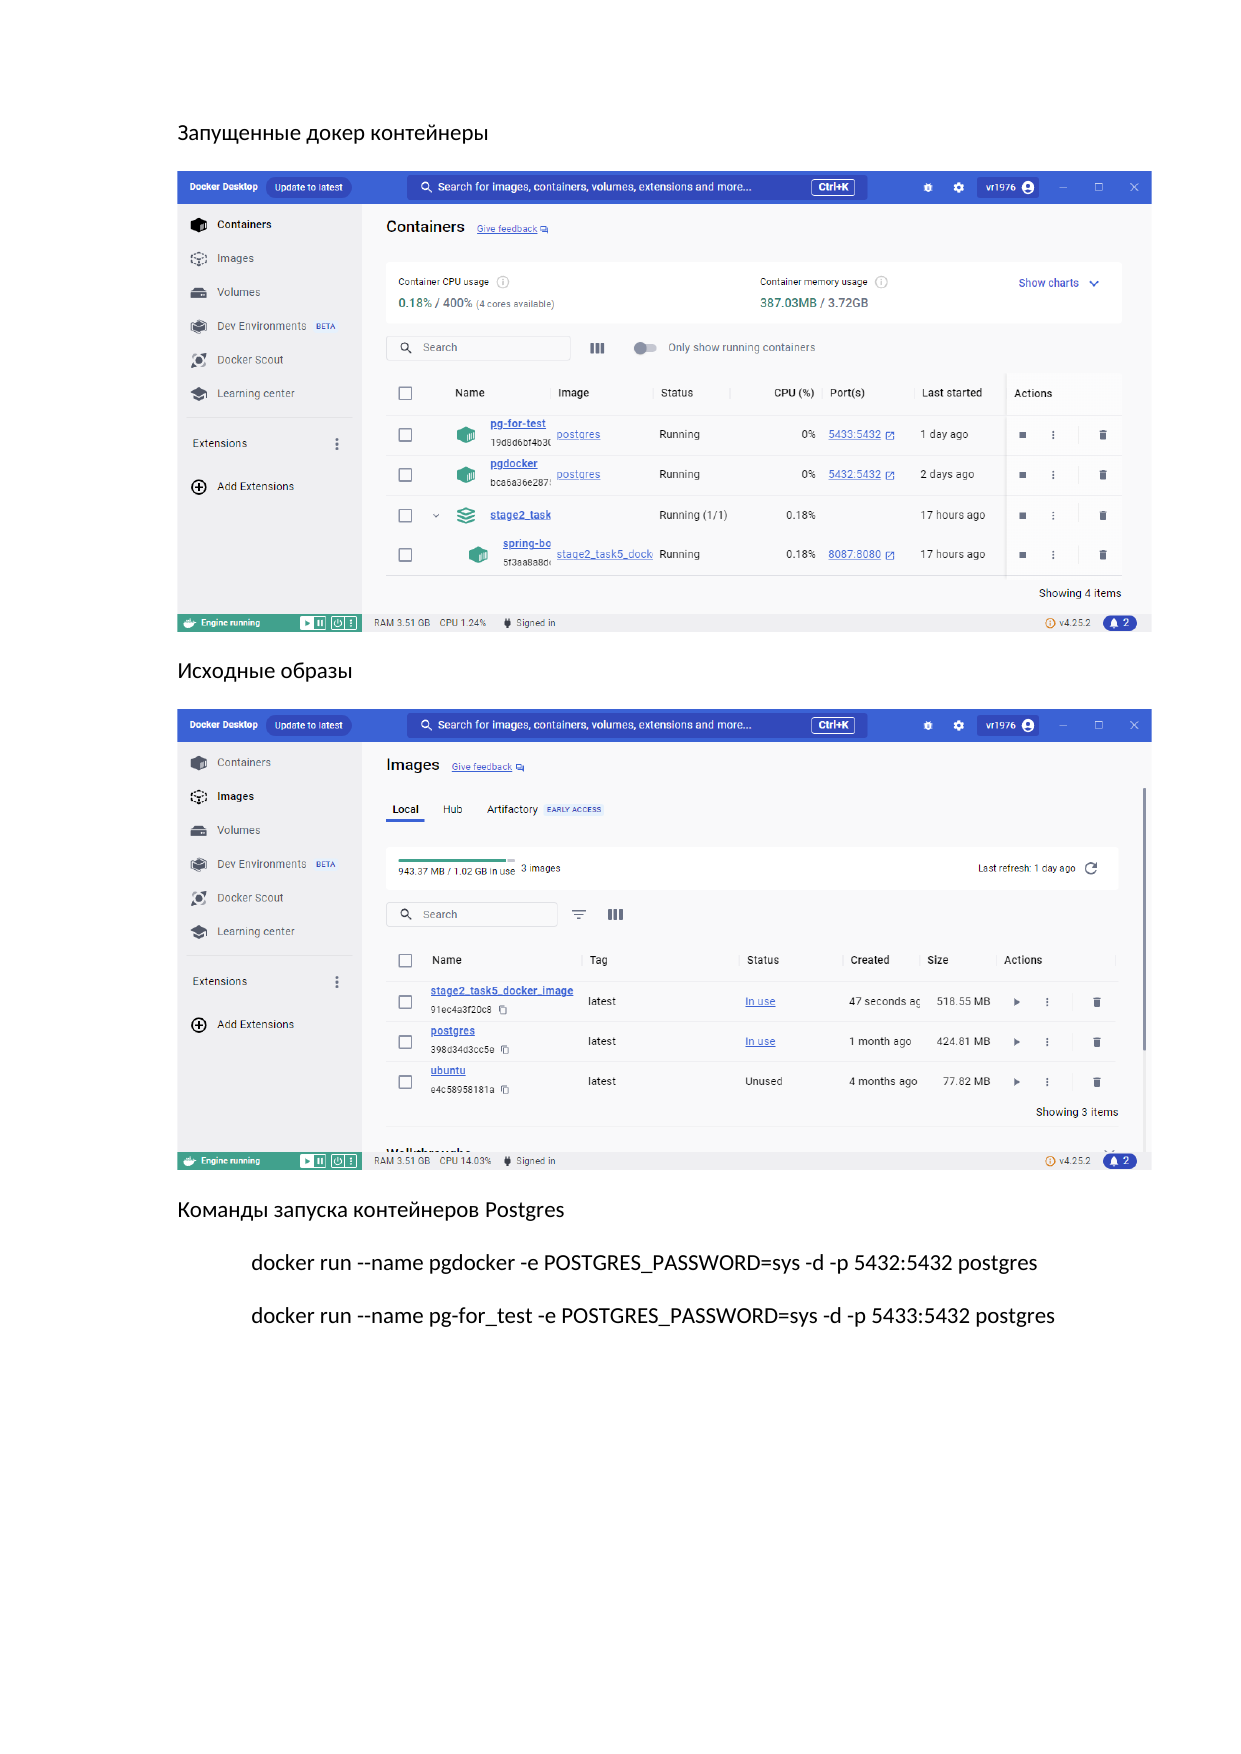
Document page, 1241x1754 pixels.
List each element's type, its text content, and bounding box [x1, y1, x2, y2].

text docker run --name pgdocker -e POSTGRES_PASSWORD=sys -d -p 5432:5432 postgres [177, 1248, 1152, 1276]
picture [177, 171, 1152, 632]
text Исходные образы [177, 656, 1152, 684]
text Запущенные докер контейнеры [177, 118, 1152, 146]
text docker run --name pg-for_test -e POSTGRES_PASSWORD=sys -d -p 5433:5432 postgres [177, 1301, 1152, 1329]
text Команды запуска контейнеров Postgres [177, 1195, 1152, 1223]
picture [177, 709, 1152, 1170]
